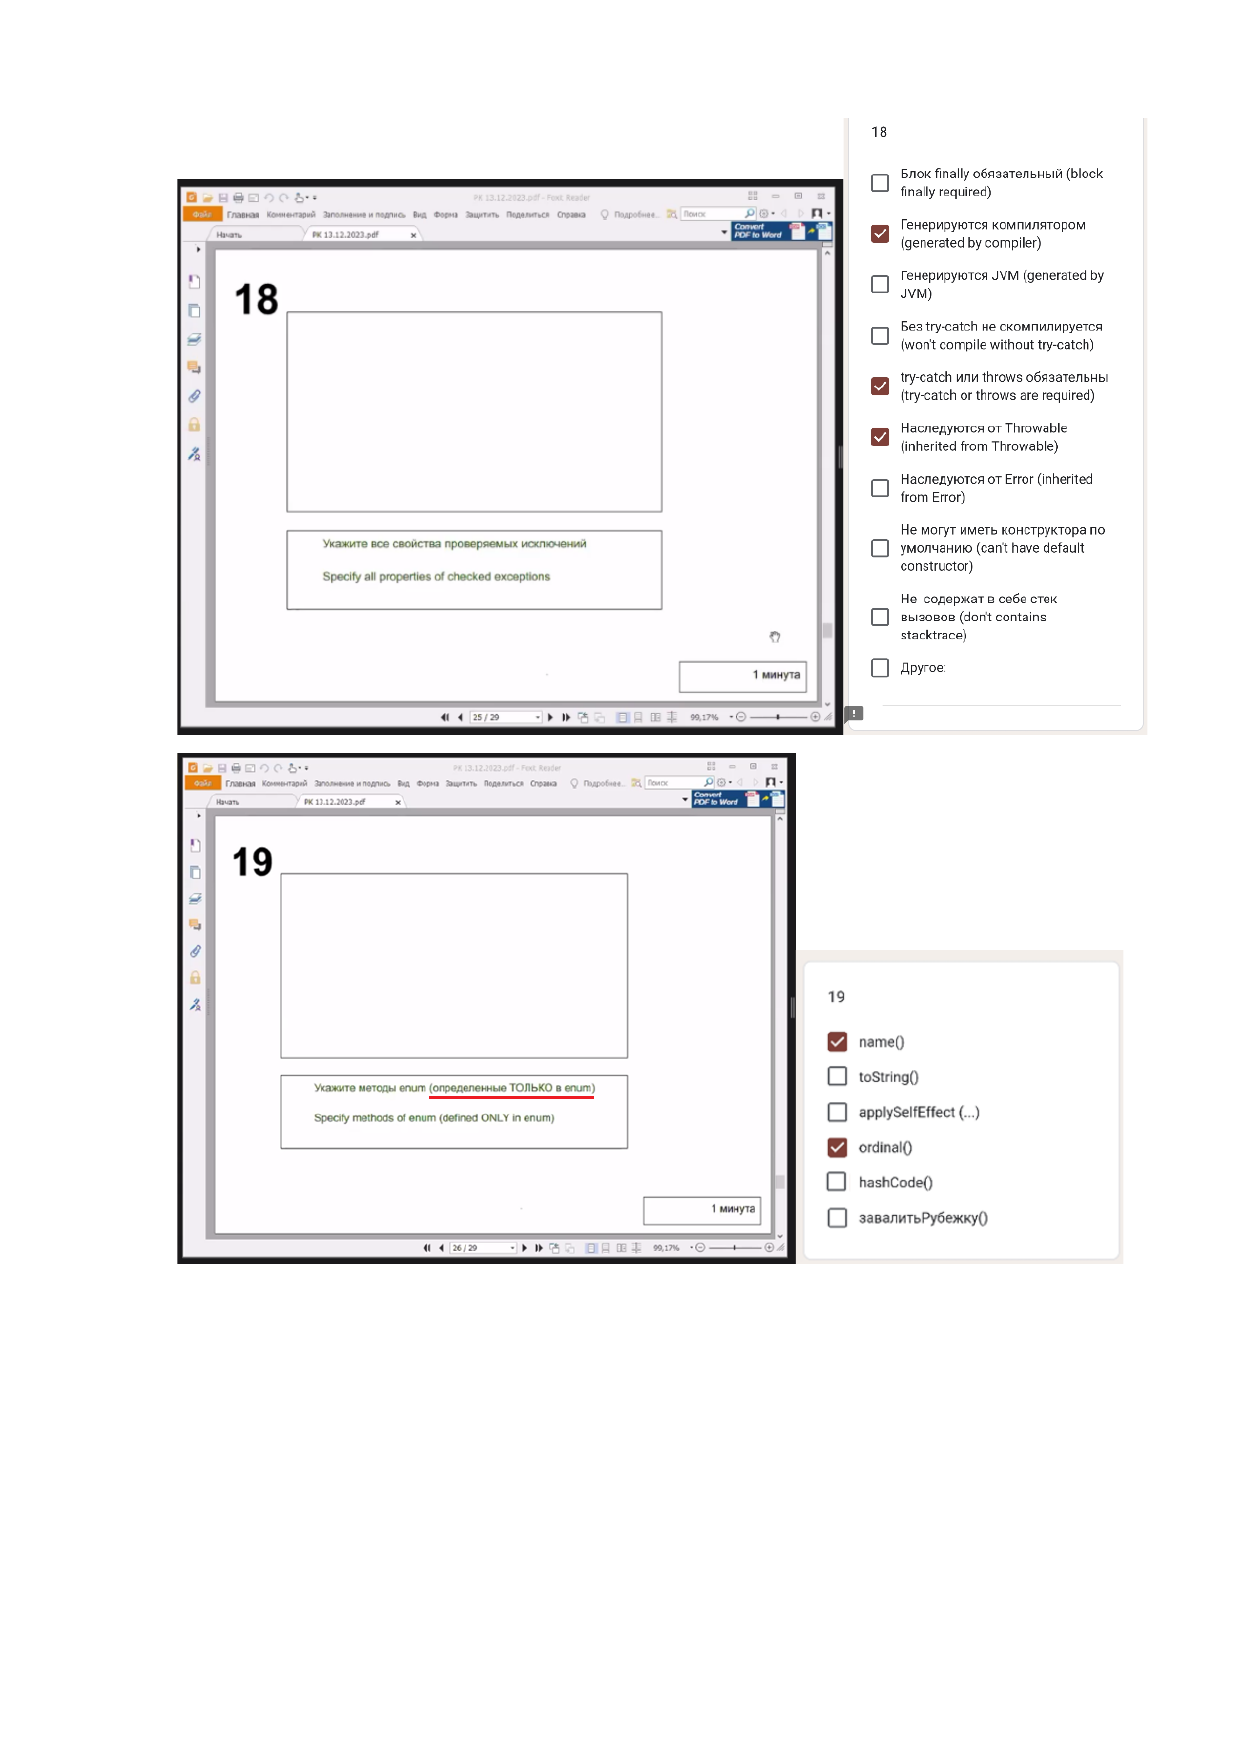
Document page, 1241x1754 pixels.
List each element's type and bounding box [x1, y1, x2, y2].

picture [177, 118, 1148, 735]
picture [177, 753, 1124, 1264]
